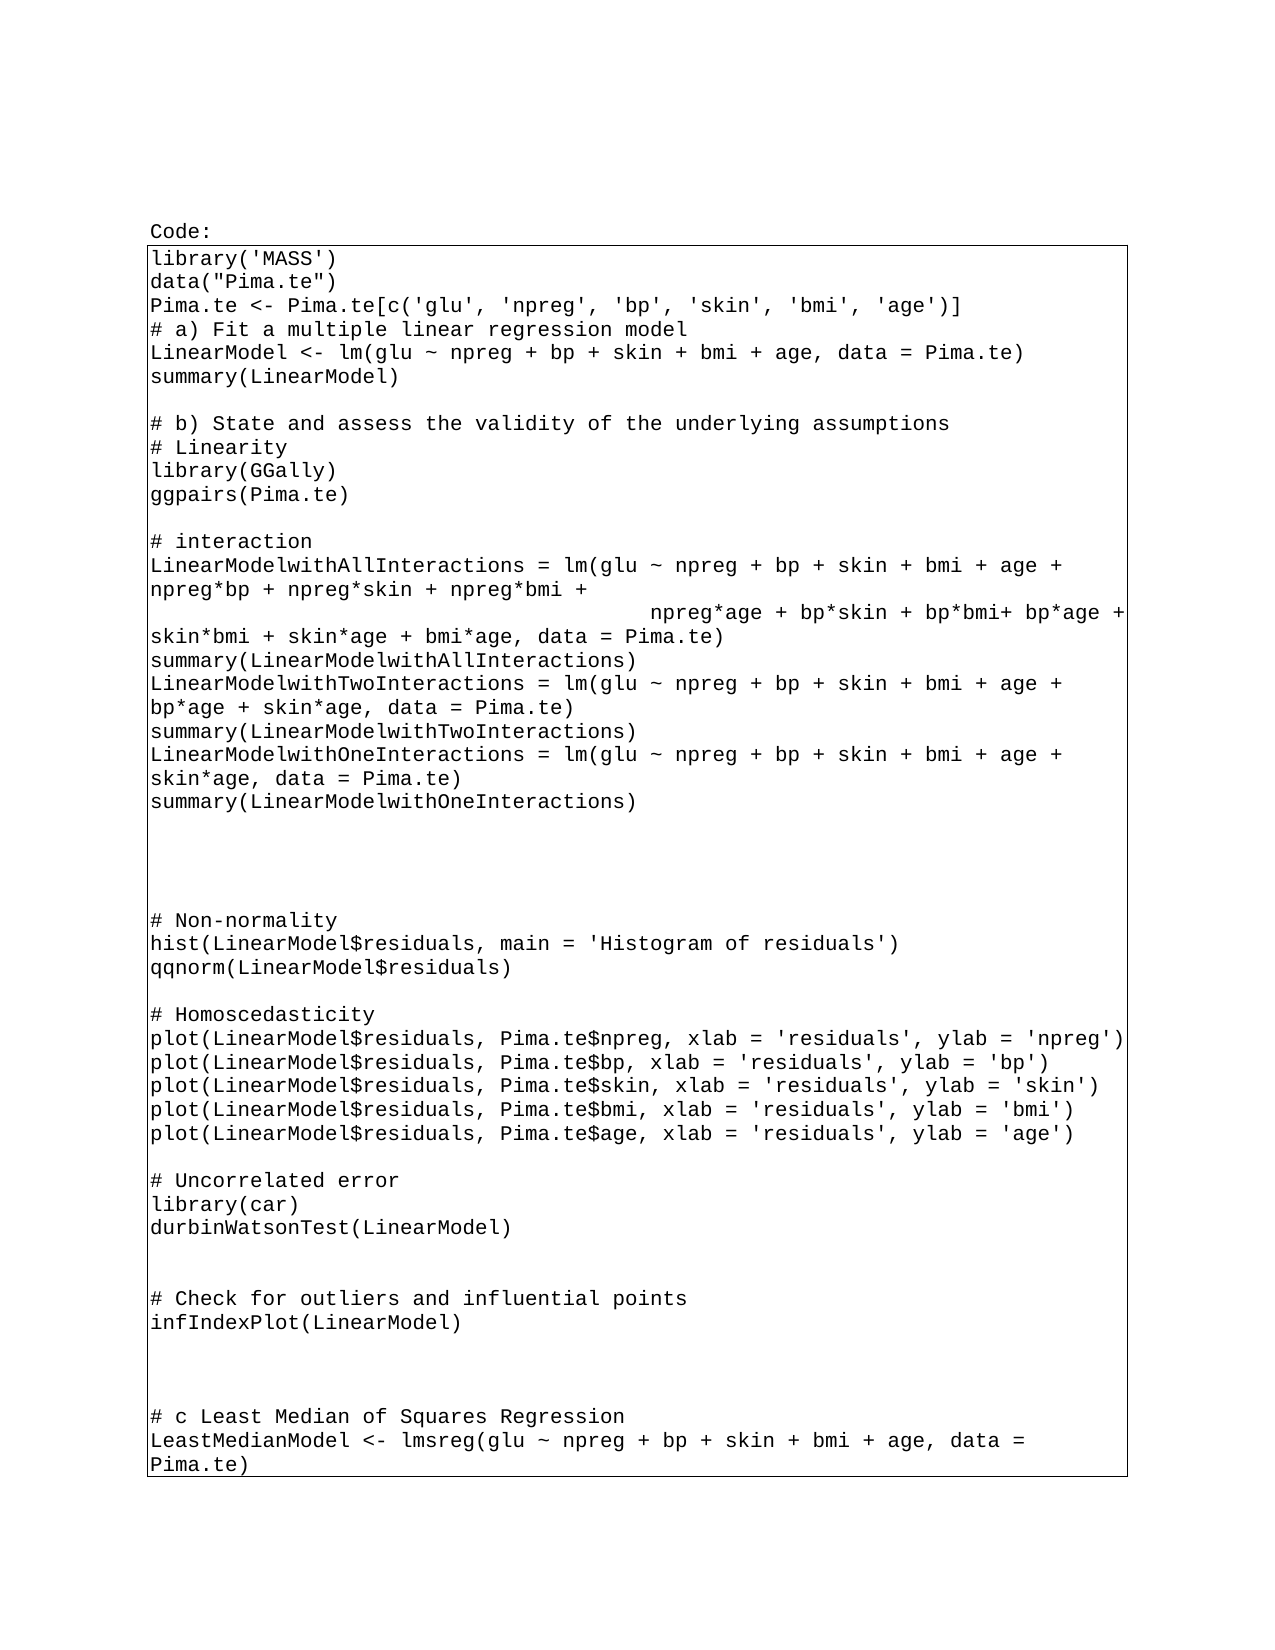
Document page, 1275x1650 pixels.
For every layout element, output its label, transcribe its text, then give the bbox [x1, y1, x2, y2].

text infIndexPlot(LinearModel) [150, 1312, 1125, 1335]
text plot(LinearModel$residuals, Pima.te$skin, xlab = 'residuals', ylab = 'skin') [150, 1075, 1125, 1099]
text plot(LinearModel$residuals, Pima.te$age, xlab = 'residuals', ylab = 'age') [150, 1123, 1125, 1146]
text # Linearity [150, 437, 1125, 461]
text summary(LinearModelwithOneInteractions) [150, 792, 1125, 815]
text ggpairs(Pima.te) [150, 484, 1125, 508]
text Pima.te <- Pima.te[c('glu', 'npreg', 'bp', 'skin', 'bmi', 'age')] [150, 295, 1125, 319]
text plot(LinearModel$residuals, Pima.te$npreg, xlab = 'residuals', ylab = 'npreg') [150, 1028, 1125, 1052]
text LinearModelwithOneInteractions = lm(glu ~ npreg + bp + skin + bmi + age + skin*age, data = Pima.te) [150, 744, 1125, 792]
text summary(LinearModelwithTwoInteractions) [150, 721, 1125, 744]
text # a) Fit a multiple linear regression model [150, 319, 1125, 342]
text Code: [150, 221, 1125, 244]
text summary(LinearModel) [150, 366, 1125, 389]
text data("Pima.te") [150, 271, 1125, 295]
text hist(LinearModel$residuals, main = 'Histogram of residuals') [150, 933, 1125, 957]
text # Homoscedasticity [150, 1004, 1125, 1028]
text # interaction [150, 531, 1125, 555]
text summary(LinearModelwithAllInteractions) [150, 650, 1125, 673]
text LinearModelwithTwoInteractions = lm(glu ~ npreg + bp + skin + bmi + age + bp*age + skin*age, data = Pima.te) [150, 673, 1125, 721]
text # c Least Median of Squares Regression [150, 1406, 1125, 1430]
text LeastMedianModel <- lmsreg(glu ~ npreg + bp + skin + bmi + age, data = Pima.te) [150, 1430, 1125, 1476]
text durbinWatsonTest(LinearModel) [150, 1217, 1125, 1241]
text plot(LinearModel$residuals, Pima.te$bmi, xlab = 'residuals', ylab = 'bmi') [150, 1099, 1125, 1123]
text # Check for outliers and influential points [150, 1288, 1125, 1312]
text LinearModel <- lm(glu ~ npreg + bp + skin + bmi + age, data = Pima.te) [150, 342, 1125, 366]
text library(GGally) [150, 461, 1125, 484]
text plot(LinearModel$residuals, Pima.te$bp, xlab = 'residuals', ylab = 'bp') [150, 1052, 1125, 1075]
text qqnorm(LinearModel$residuals) [150, 957, 1125, 981]
text library(car) [150, 1193, 1125, 1217]
text library('MASS') [148, 246, 1127, 271]
text # b) State and assess the validity of the underlying assumptions [150, 413, 1125, 437]
text # Uncorrelated error [150, 1170, 1125, 1193]
text # Non-normality [150, 910, 1125, 933]
text npreg*age + bp*skin + bp*bmi+ bp*age + skin*bmi + skin*age + bmi*age, data = Pima.te) [150, 602, 1125, 650]
text LinearModelwithAllInteractions = lm(glu ~ npreg + bp + skin + bmi + age + npreg*bp + npreg*skin + npreg*bmi + [150, 555, 1125, 602]
